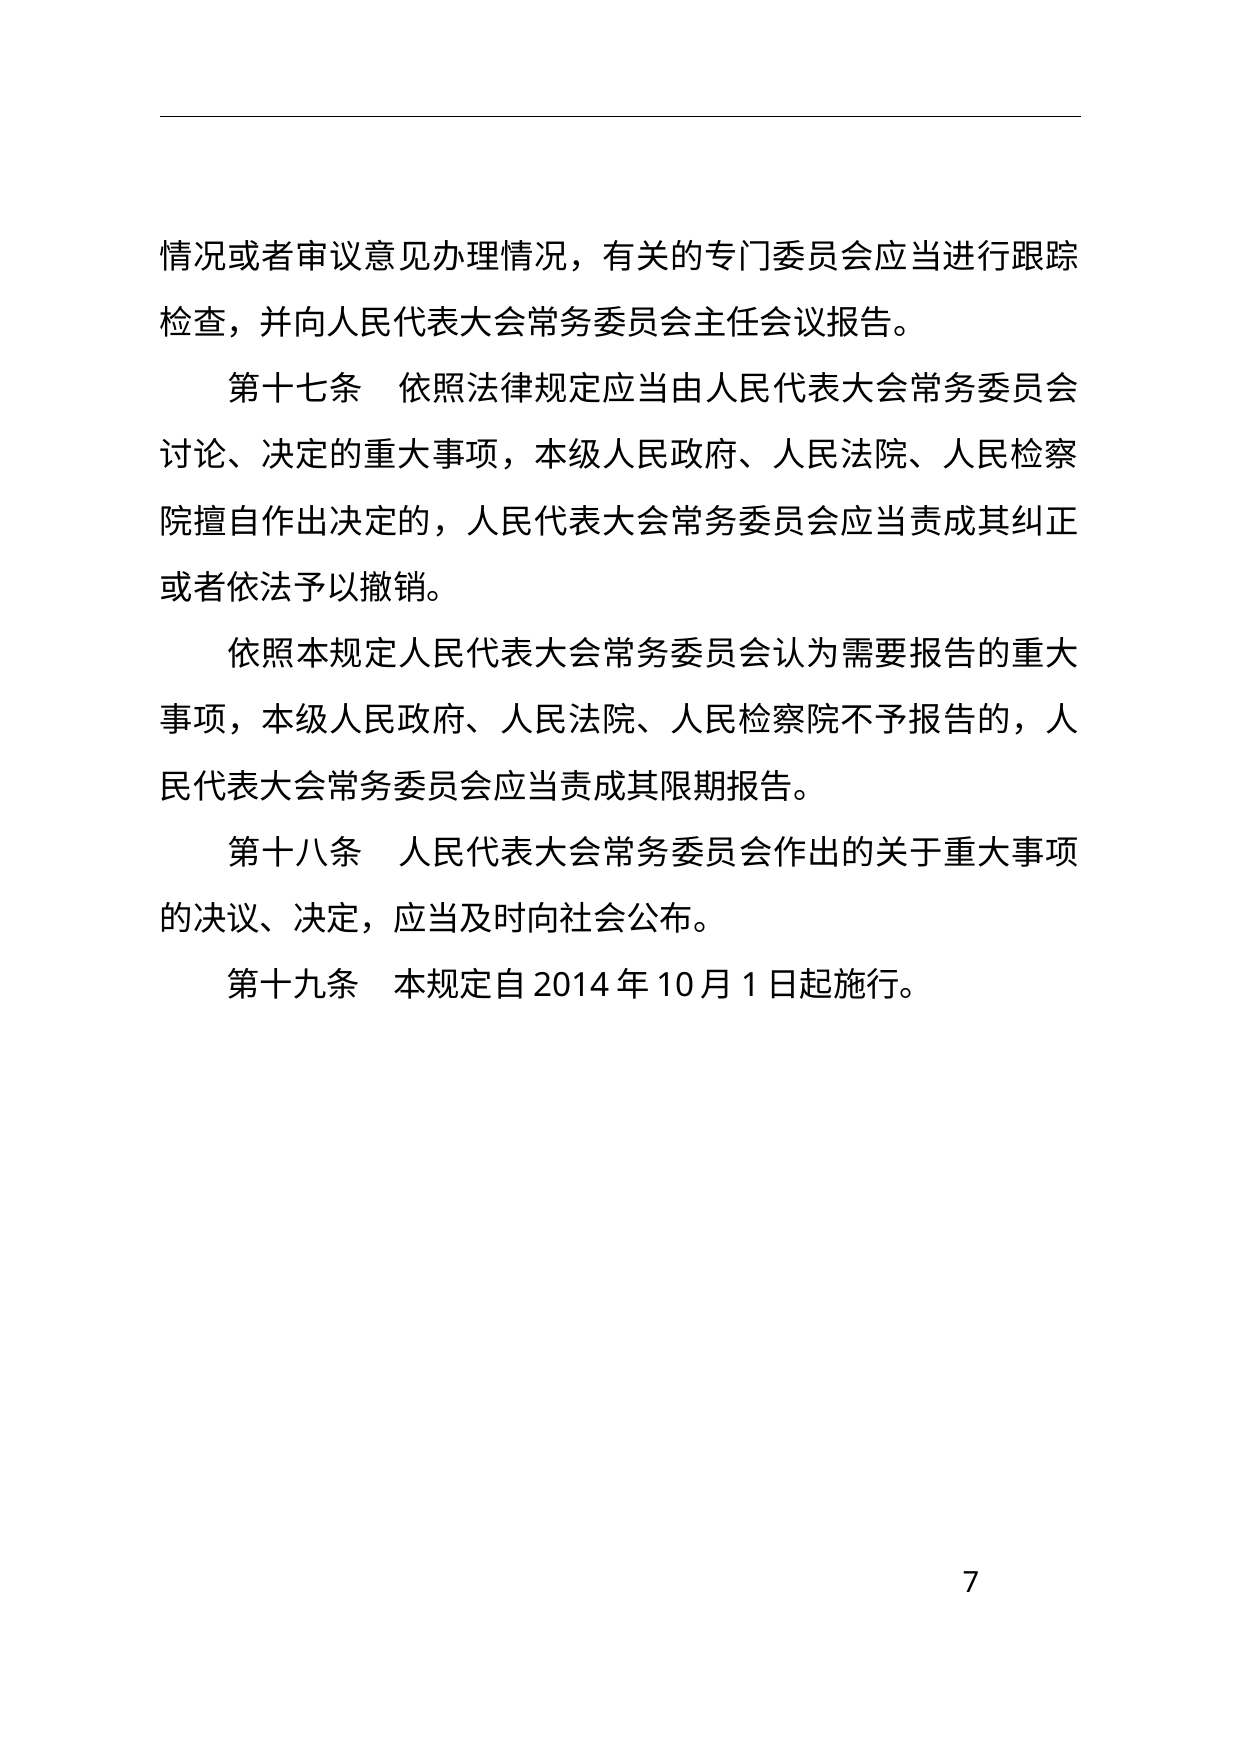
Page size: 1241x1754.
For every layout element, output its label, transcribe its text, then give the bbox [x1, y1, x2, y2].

text 第十七条 依照法律规定应当由人民代表大会常务委员会讨论、决定的重大事项，本级人民政府、人民法院、人民检察院擅自作出决定的，人民代表大会常务委员会应当责成其纠正或者依法予以撤销。 [159, 353, 1081, 618]
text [159, 220, 1081, 353]
text 第十九条 本规定自2014年10月1日起施行。 [159, 949, 1081, 1015]
text 第十八条 人民代表大会常务委员会作出的关于重大事项的决议、决定，应当及时向社会公布。 [159, 817, 1081, 949]
text 依照本规定人民代表大会常务委员会认为需要报告的重大事项，本级人民政府、人民法院、人民检察院不予报告的，人民代表大会常务委员会应当责成其限期报告。 [159, 618, 1081, 817]
